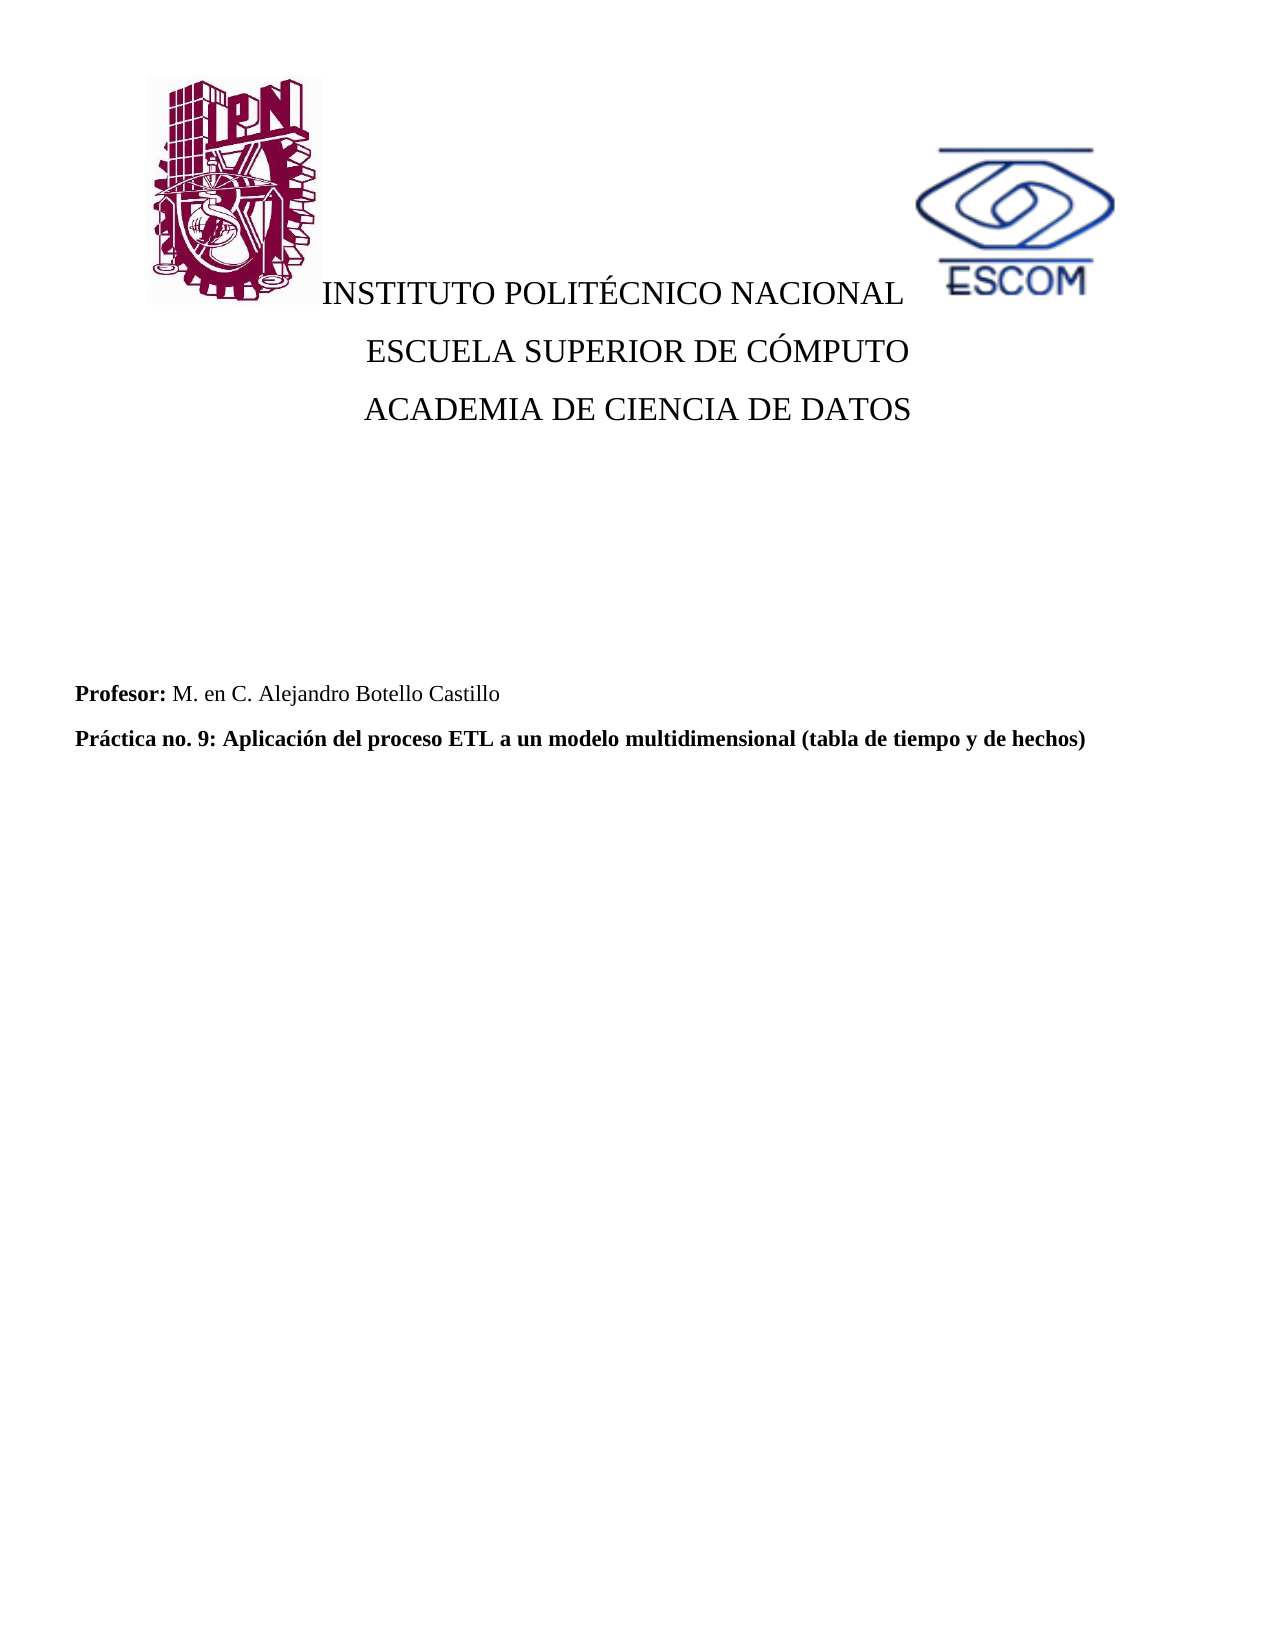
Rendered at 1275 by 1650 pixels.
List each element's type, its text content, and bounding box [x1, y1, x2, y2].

text ESCUELA SUPERIOR DE CÓMPUTO [75, 332, 1200, 370]
text ACADEMIA DE CIENCIA DE DATOS [75, 389, 1200, 428]
picture [146, 75, 322, 305]
text Práctica no. 9: Aplicación del proceso ETL a un modelo multidimensional (tabla de tiempo y de hechos) [75, 725, 1200, 752]
text Profesor: M. en C. Alejandro Botello Castillo [75, 680, 1200, 707]
picture [905, 131, 1129, 305]
